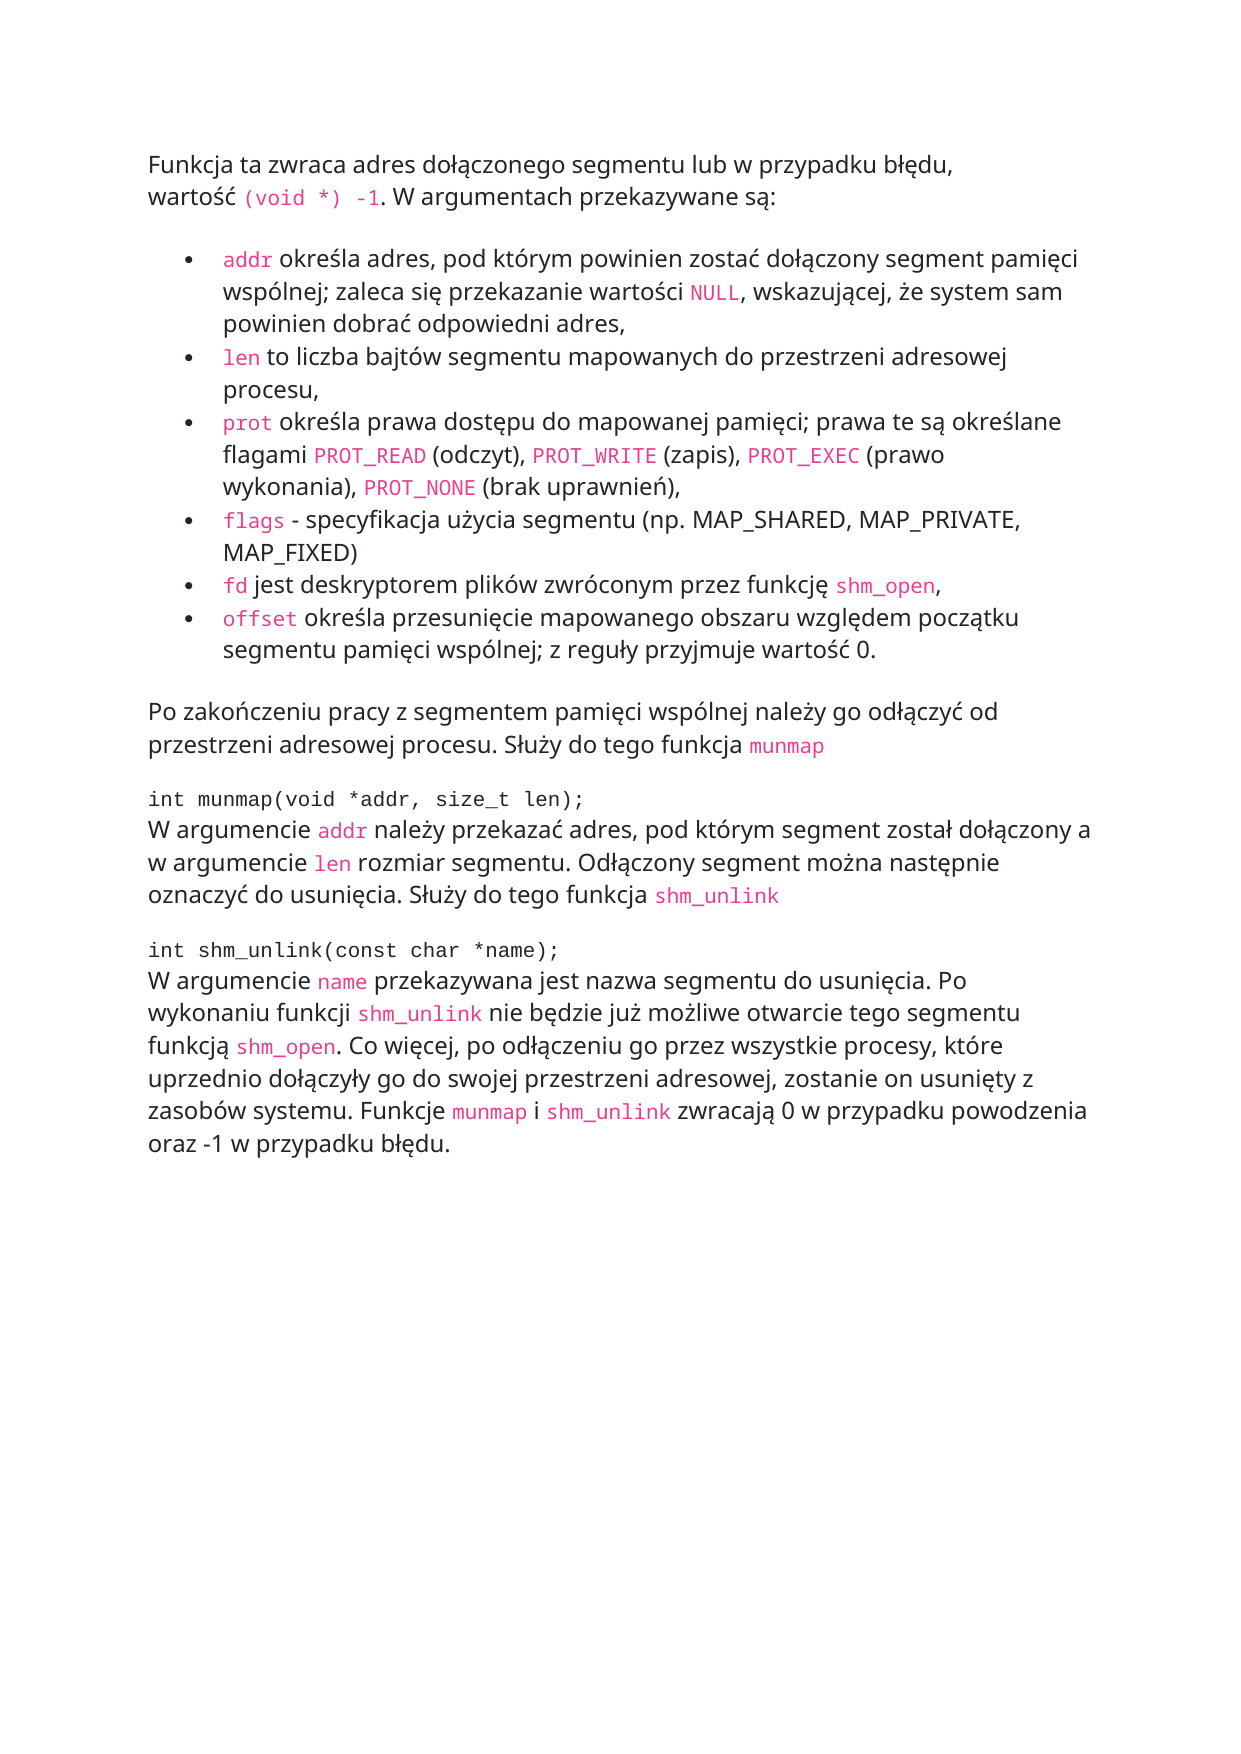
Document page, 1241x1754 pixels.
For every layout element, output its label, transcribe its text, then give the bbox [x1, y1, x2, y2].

text W argumencie addr należy przekazać adres, pod którym segment został dołączony a w argumencie len rozmiar segmentu. Odłączony segment można następnie oznaczyć do usunięcia. Służy do tego funkcja shm_unlink [148, 813, 1093, 911]
list fd jest deskryptorem plików zwróconym przez funkcję shm_open, [185, 568, 1093, 601]
text Funkcja ta zwraca adres dołączonego segmentu lub w przypadku błędu, wartość (void *) -1. W argumentach przekazywane są: [148, 148, 1093, 213]
text int munmap(void *addr, size_t len); [148, 789, 1093, 813]
list flags - specyfikacja użycia segmentu (np. MAP_SHARED, MAP_PRIVATE, MAP_FIXED) [185, 503, 1093, 568]
text W argumencie name przekazywana jest nazwa segmentu do usunięcia. Po wykonaniu funkcji shm_unlink nie będzie już możliwe otwarcie tego segmentu funkcją shm_open. Co więcej, po odłączeniu go przez wszystkie procesy, które uprzednio dołączyły go do swojej przestrzeni adresowej, zostanie on usunięty z zasobów systemu. Funkcje munmap i shm_unlink zwracają 0 w przypadku powodzenia oraz -1 w przypadku błędu. [148, 964, 1093, 1159]
list prot określa prawa dostępu do mapowanej pamięci; prawa te są określane flagami PROT_READ (odczyt), PROT_WRITE (zapis), PROT_EXEC (prawo wykonania), PROT_NONE (brak uprawnień), [185, 405, 1093, 503]
text int shm_unlink(const char *name); [148, 940, 1093, 964]
list addr określa adres, pod którym powinien zostać dołączony segment pamięci wspólnej; zaleca się przekazanie wartości NULL, wskazującej, że system sam powinien dobrać odpowiedni adres, [185, 242, 1093, 340]
text Po zakończeniu pracy z segmentem pamięci wspólnej należy go odłączyć od przestrzeni adresowej procesu. Służy do tego funkcja munmap [148, 695, 1093, 760]
list len to liczba bajtów segmentu mapowanych do przestrzeni adresowej procesu, [185, 340, 1093, 405]
list offset określa przesunięcie mapowanego obszaru względem początku segmentu pamięci wspólnej; z reguły przyjmuje wartość 0. [185, 601, 1093, 666]
